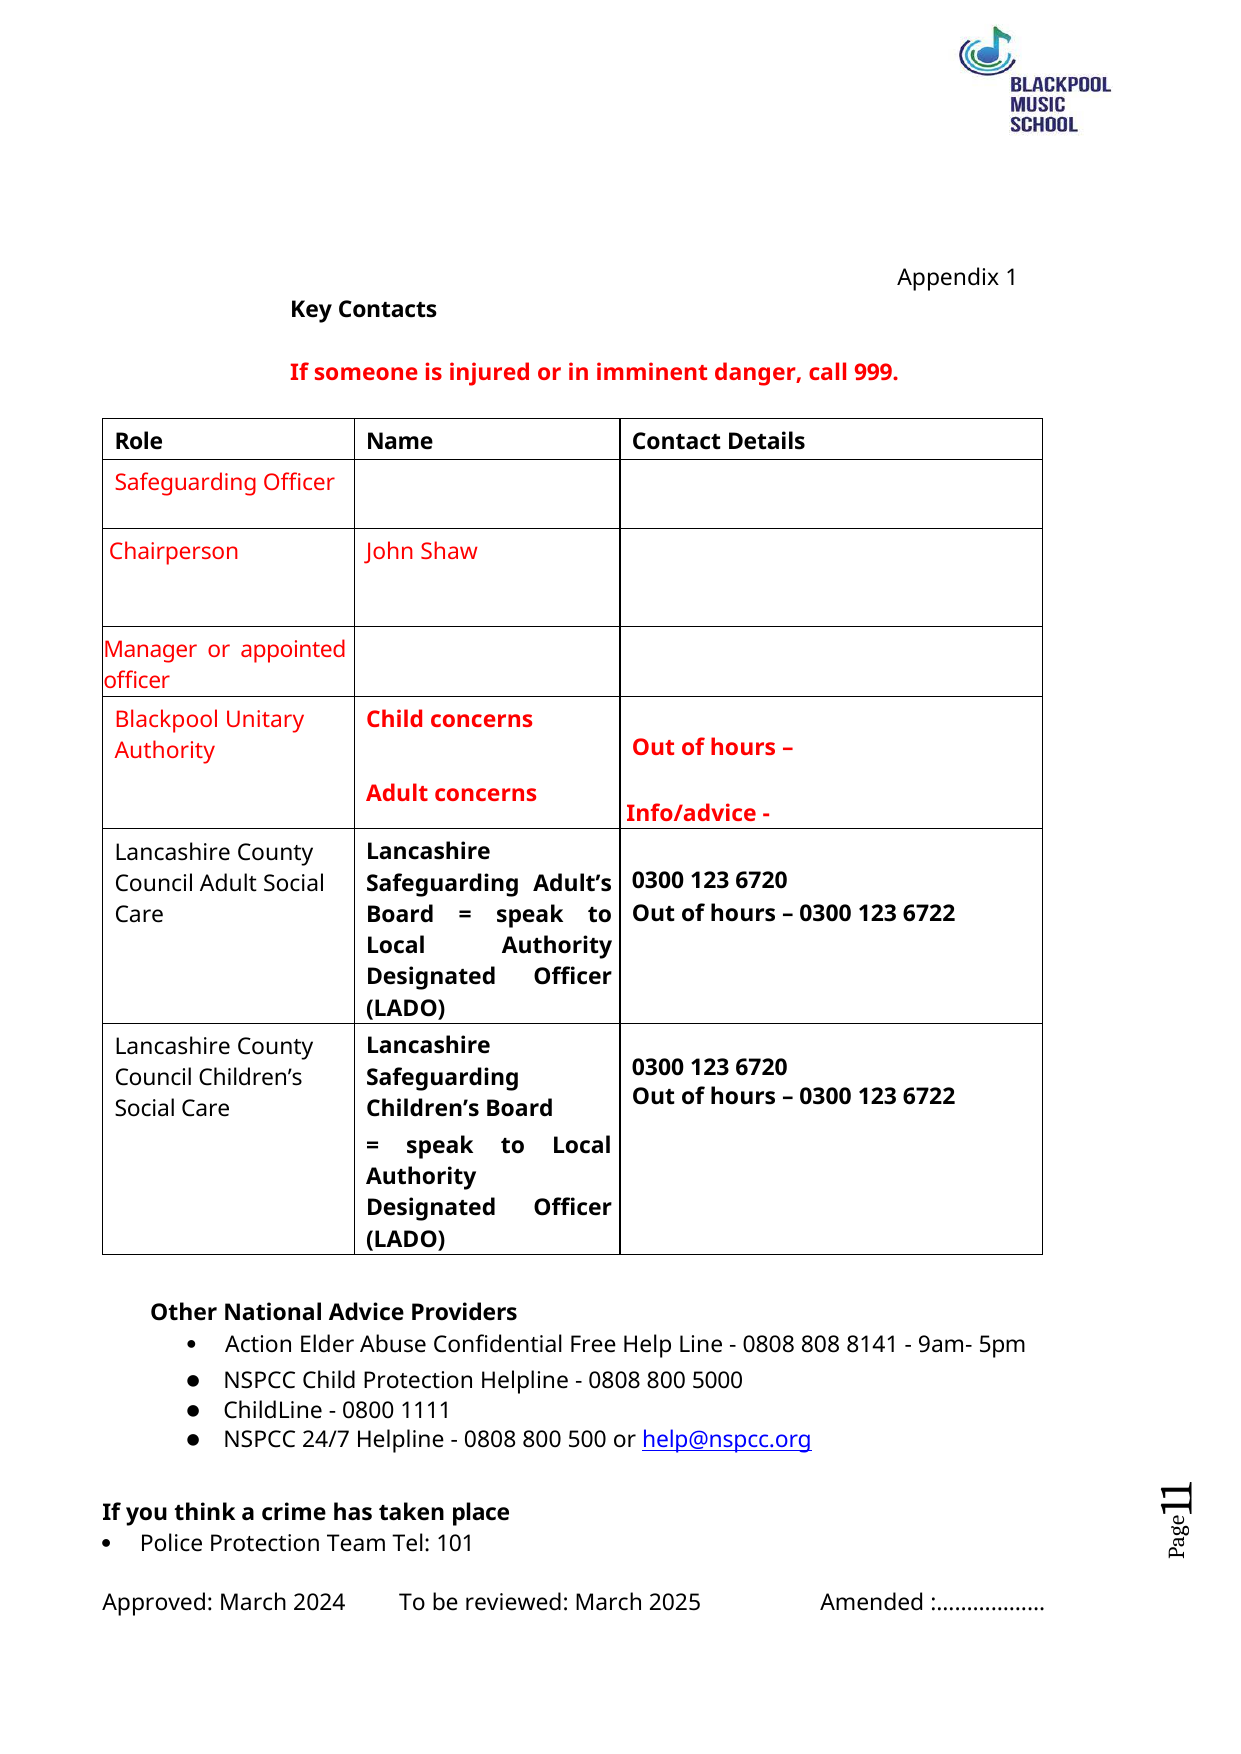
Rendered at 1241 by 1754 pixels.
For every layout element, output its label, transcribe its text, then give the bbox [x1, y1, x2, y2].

table_cell 0300 123 6720 Out of hours – 0300 123 6722 [621, 829, 1042, 1023]
table_cell [621, 460, 1042, 528]
table_cell Lancashire Safeguarding Children’s Board = speak to Local Authority Designated Officer (LADO) [355, 1024, 619, 1254]
text Key Contacts [290, 291, 1106, 324]
table_cell Out of hours – Info/advice - [621, 697, 1042, 828]
table_header Name [355, 419, 619, 459]
table_cell 0300 123 6720 Out of hours – 0300 123 6722 [621, 1024, 1042, 1254]
text Appendix 1 [897, 262, 1106, 291]
table_cell Manager or appointed officer [103, 627, 354, 696]
table_cell Lancashire Safeguarding Adult’s Board = speak to Local Authority Designated Officer (LADO) [355, 829, 619, 1023]
table_cell Safeguarding Officer [103, 460, 354, 528]
table_cell [355, 627, 619, 696]
text If someone is injured or in imminent danger, call 999. [290, 356, 1106, 387]
list Police Protection Team Tel: 101 [102, 1527, 1106, 1558]
table_cell Blackpool Unitary Authority [103, 697, 354, 828]
table_cell Chairperson [103, 529, 354, 626]
subtitle Other National Advice Providers [150, 1296, 1106, 1328]
list NSPCC 24/7 Helpline - 0808 800 500 or help@nspcc.org [185, 1424, 1106, 1454]
table_cell Lancashire County Council Adult Social Care [103, 829, 354, 1023]
subtitle If you think a crime has taken place [102, 1496, 1106, 1527]
table_cell Lancashire County Council Children’s Social Care [103, 1024, 354, 1254]
table_cell John Shaw [355, 529, 619, 626]
picture [947, 0, 1114, 166]
table_cell [621, 627, 1042, 696]
list ChildLine - 0800 1111 [185, 1395, 1106, 1424]
list NSPCC Child Protection Helpline - 0808 800 5000 [185, 1365, 1106, 1395]
table_header Contact Details [621, 419, 1042, 459]
list Action Elder Abuse Confidential Free Help Line - 0808 808 8141 - 9am- 5pm [187, 1328, 1106, 1359]
table_cell [355, 460, 619, 528]
table_cell [621, 529, 1042, 626]
table_cell Child concerns Adult concerns [355, 697, 619, 828]
table_header Role [103, 419, 354, 459]
